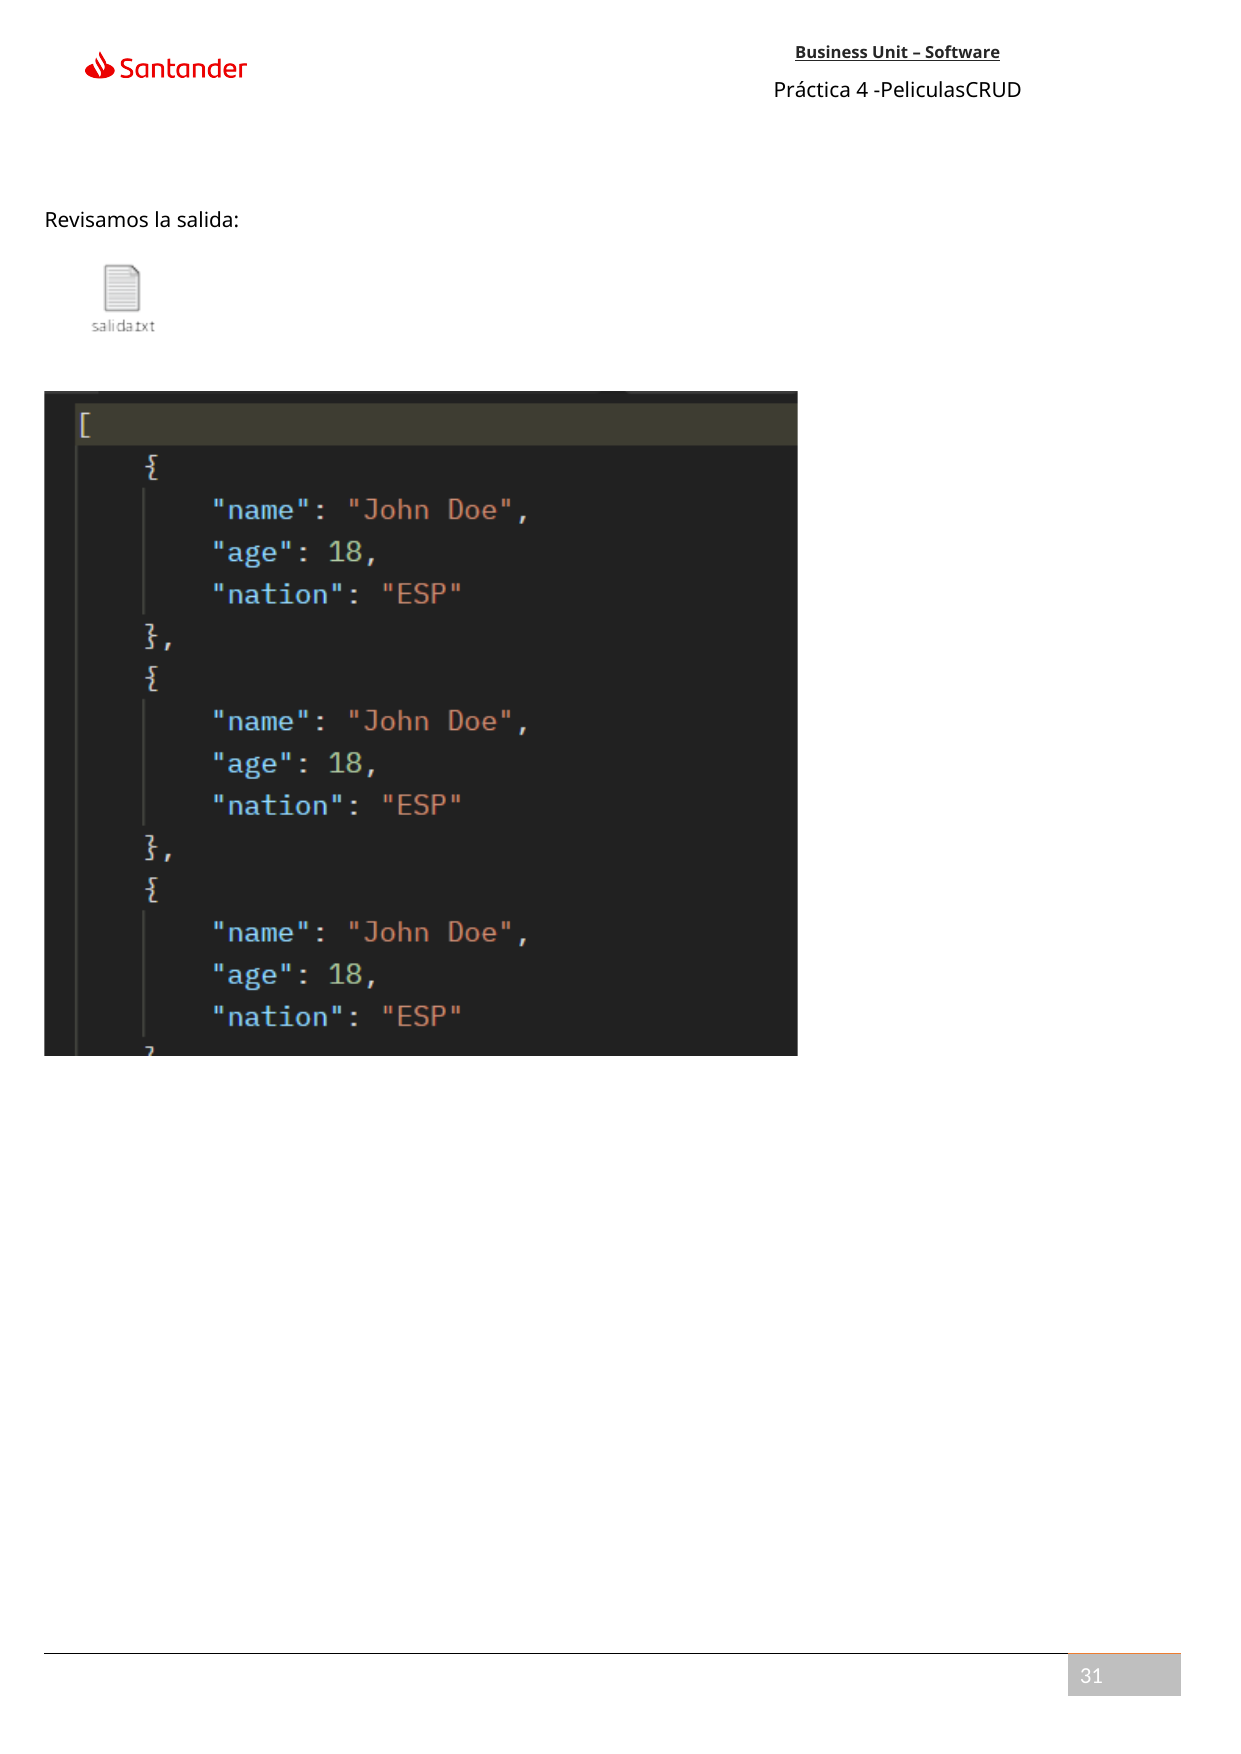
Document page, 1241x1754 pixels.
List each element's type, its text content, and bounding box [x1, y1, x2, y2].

text Revisamos la salida: [44, 205, 1181, 233]
picture [55, 29, 277, 107]
picture [44, 391, 798, 1056]
